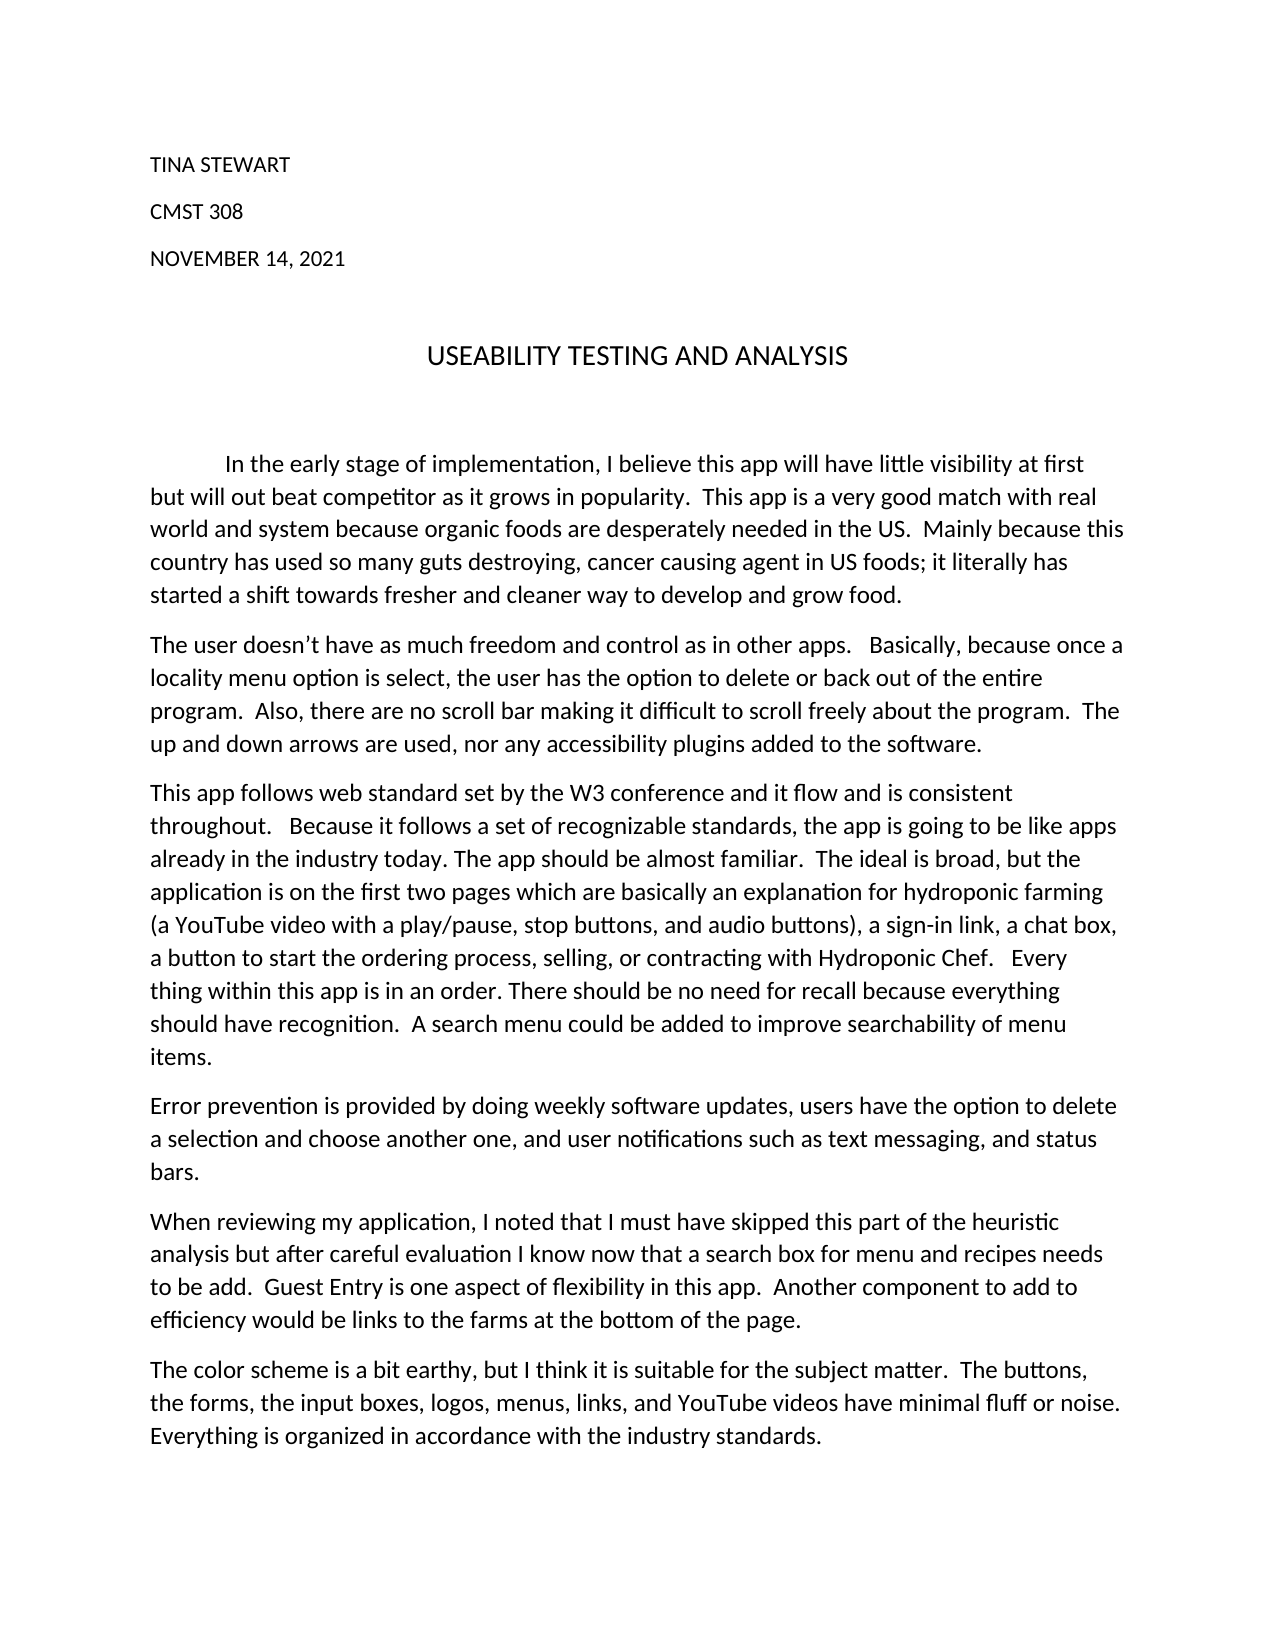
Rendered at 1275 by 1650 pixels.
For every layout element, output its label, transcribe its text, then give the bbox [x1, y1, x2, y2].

text The color scheme is a bit earthy, but I think it is suitable for the subject matter. The buttons, the forms, the input boxes, logos, menus, links, and YouTube videos have minimal fluff or noise. Everything is organized in accordance with the industry standards. [150, 1354, 1125, 1450]
text In the early stage of implementation, I believe this app will have little visibility at first but will out beat competitor as it grows in popularity. This app is a very good match with real world and system because organic foods are desperately needed in the US. Mainly because this country has used so many guts destroying, cancer causing agent in US foods; it literally has started a shift towards fresher and cleaner way to develop and grow food. [150, 448, 1125, 610]
text TINA STEWART [150, 150, 1125, 178]
text CMST 308 [150, 197, 1125, 225]
text When reviewing my application, I noted that I must have skipped this part of the heuristic analysis but after careful evaluation I know now that a search box for menu and recipes needs to be add. Guest Entry is one aspect of flexibility in this app. Another component to add to efficiency would be links to the farms at the bottom of the page. [150, 1206, 1125, 1335]
text The user doesn’t have as much freedom and control as in other apps. Basically, because once a locality menu option is select, the user has the option to delete or back out of the entire program. Also, there are no scroll bar making it difficult to scroll freely about the program. The up and down arrows are used, nor any accessibility plugins added to the software. [150, 629, 1125, 758]
text USEABILITY TESTING AND ANALYSIS [150, 337, 1125, 373]
text This app follows web standard set by the W3 conference and it flow and is consistent throughout. Because it follows a set of recognizable standards, the app is going to be like apps already in the industry today. The app should be almost familiar. The ideal is broad, but the application is on the first two pages which are basically an explanation for hydroponic farming (a YouTube video with a play/pause, stop buttons, and audio buttons), a sign-in link, a chat box, a button to start the ordering process, selling, or contracting with Hydroponic Chef. Every thing within this app is in an order. There should be no need for recall because everything should have recognition. A search menu could be added to improve searchability of menu items. [150, 777, 1125, 1071]
text Error prevention is provided by doing weekly software updates, users have the option to delete a selection and choose another one, and user notifications such as text messaging, and status bars. [150, 1090, 1125, 1187]
text NOVEMBER 14, 2021 [150, 244, 1125, 272]
